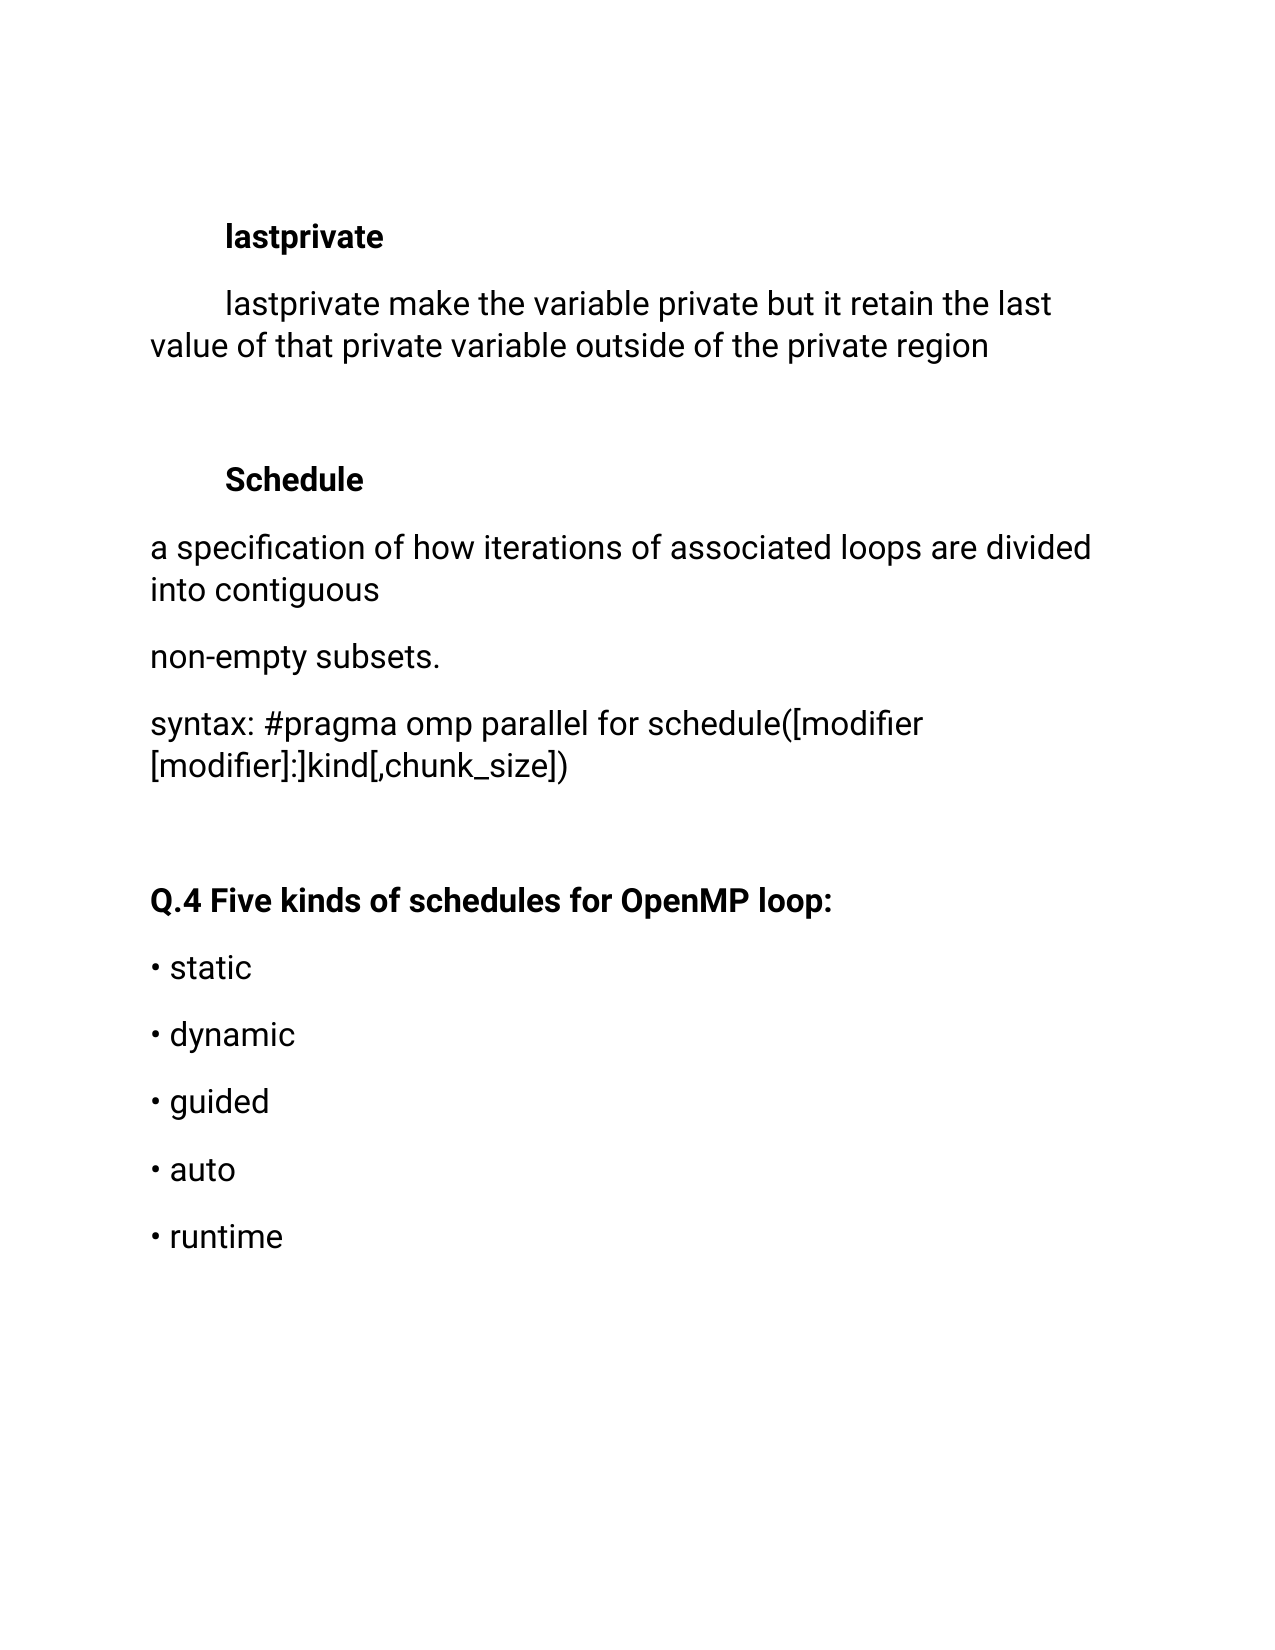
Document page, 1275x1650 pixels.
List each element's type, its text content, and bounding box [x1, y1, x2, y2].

text a specification of how iterations of associated loops are divided into contiguous [150, 528, 1125, 609]
text • auto [150, 1150, 1125, 1189]
text lastprivate [150, 217, 1125, 256]
text Schedule [150, 461, 1125, 500]
text lastprivate make the variable private but it retain the last value of that private variable outside of the private region [150, 284, 1125, 366]
text syntax: #pragma omp parallel for schedule([modifier [modifier]:]kind[,chunk_size]) [150, 705, 1125, 786]
text non-empty subsets. [150, 637, 1125, 677]
text Q.4 Five kinds of schedules for OpenMP loop: [150, 881, 1125, 920]
text • dynamic [150, 1016, 1125, 1055]
text • guided [150, 1083, 1125, 1122]
text • static [150, 948, 1125, 987]
text • runtime [150, 1217, 1125, 1256]
